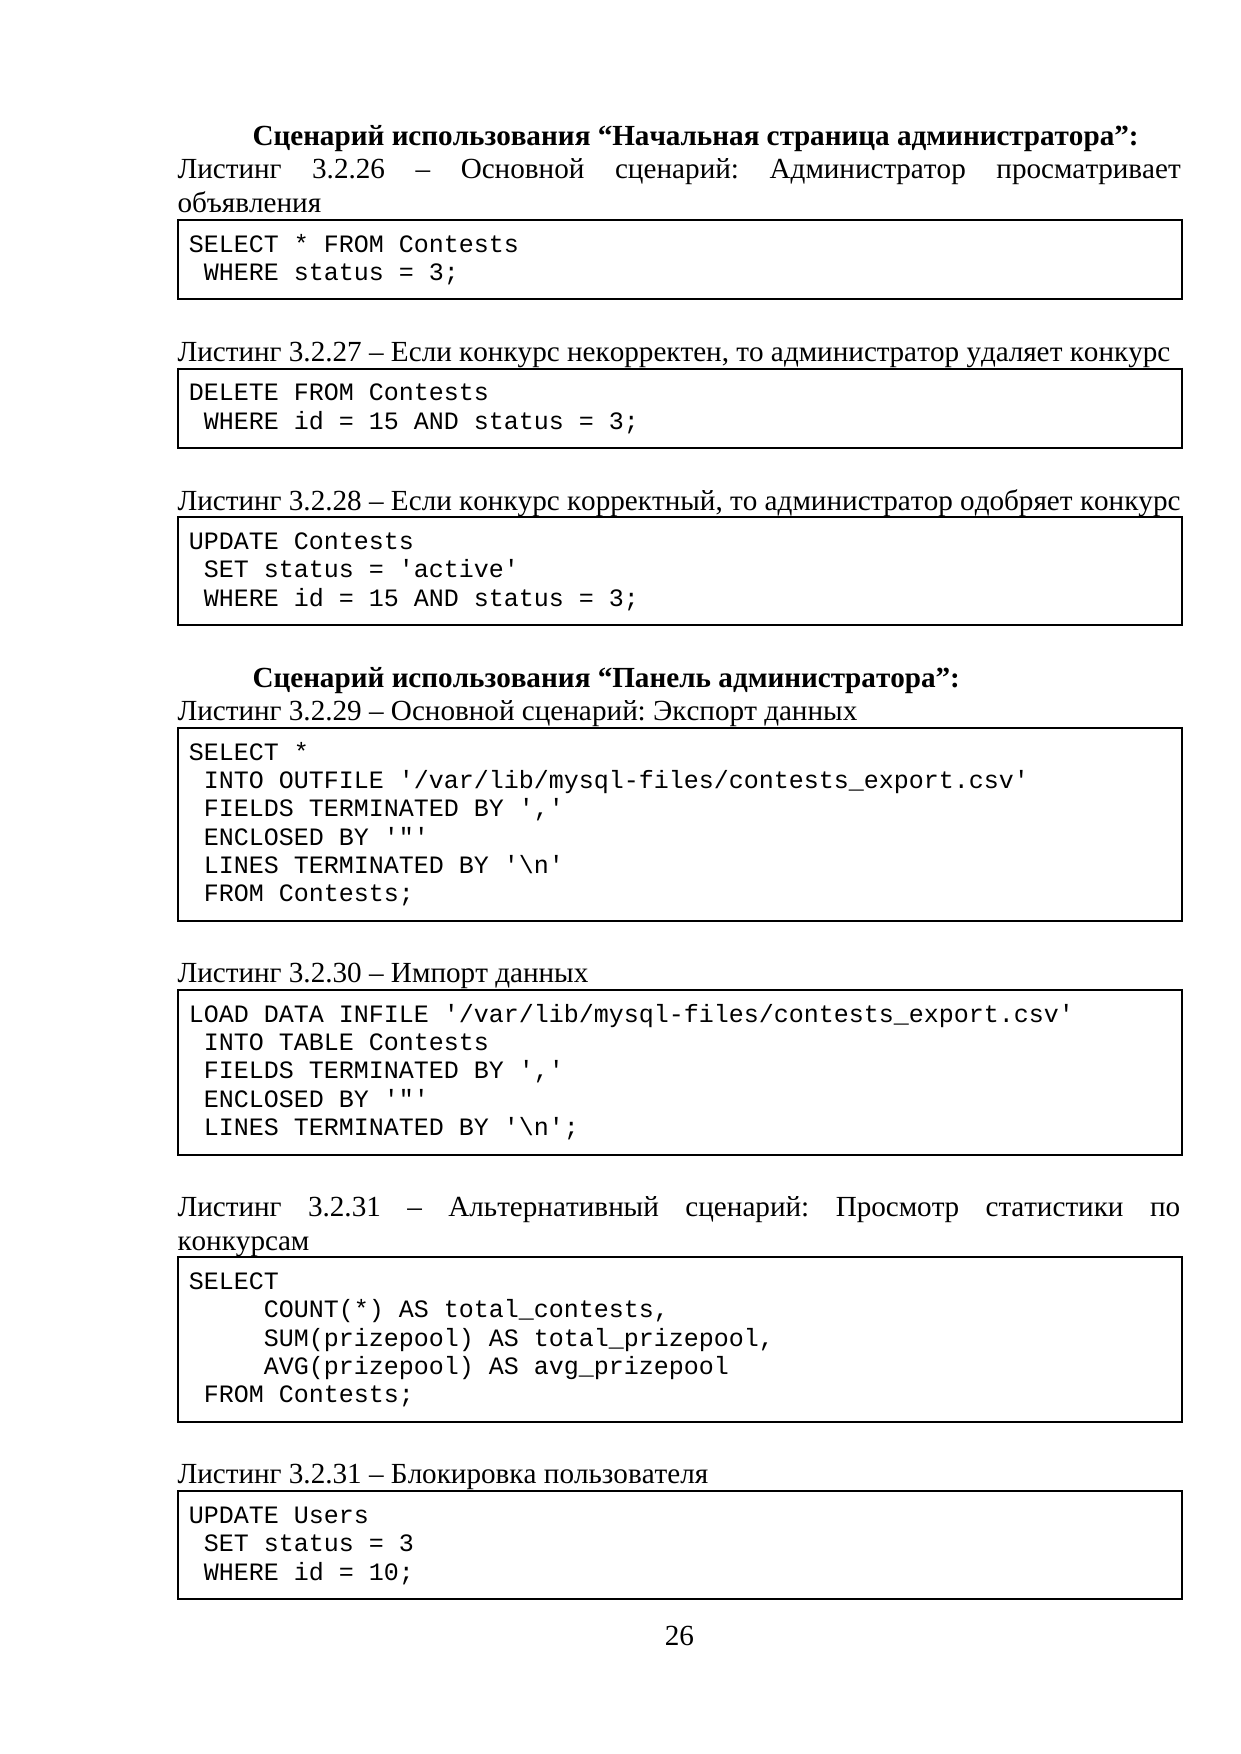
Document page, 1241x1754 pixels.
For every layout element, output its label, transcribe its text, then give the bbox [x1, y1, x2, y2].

table_header SELECT COUNT(*) AS total_contests, SUM(prizepool) AS total_prizepool, AVG(prizepool) AS avg_prizepool FROM Contests; [179, 1258, 1181, 1421]
text Сценарий использования “Панель администратора”: [177, 660, 1181, 693]
table_header UPDATE Contests SET status = 'active' WHERE id = 15 AND status = 3; [179, 518, 1181, 624]
text Листинг 3.2.31 – Альтернативный сценарий: Просмотр статистики по конкурсам [177, 1189, 1181, 1256]
table_header LOAD DATA INFILE '/var/lib/mysql-files/contests_export.csv' INTO TABLE Contests FIELDS TERMINATED BY ',' ENCLOSED BY '"' LINES TERMINATED BY '\n'; [179, 991, 1181, 1153]
text Листинг 3.2.29 – Основной сценарий: Экспорт данных [177, 693, 1181, 727]
table_header UPDATE Users SET status = 3 WHERE id = 10; [179, 1492, 1181, 1598]
table_header DELETE FROM Contests WHERE id = 15 AND status = 3; [179, 370, 1181, 447]
text Листинг 3.2.27 – Если конкурс некорректен, то администратор удаляет конкурс [177, 334, 1181, 367]
text Листинг 3.2.31 – Блокировка пользователя [177, 1456, 1181, 1490]
text Сценарий использования “Начальная страница администратора”: [177, 118, 1181, 152]
text Листинг 3.2.30 – Импорт данных [177, 955, 1181, 989]
table_header SELECT * INTO OUTFILE '/var/lib/mysql-files/contests_export.csv' FIELDS TERMINATED BY ',' ENCLOSED BY '"' LINES TERMINATED BY '\n' FROM Contests; [179, 729, 1181, 920]
text Листинг 3.2.26 – Основной сценарий: Администратор просматривает объявления [177, 152, 1181, 219]
table_header SELECT * FROM Contests WHERE status = 3; [179, 221, 1181, 298]
text Листинг 3.2.28 – Если конкурс корректный, то администратор одобряет конкурс [177, 483, 1181, 516]
